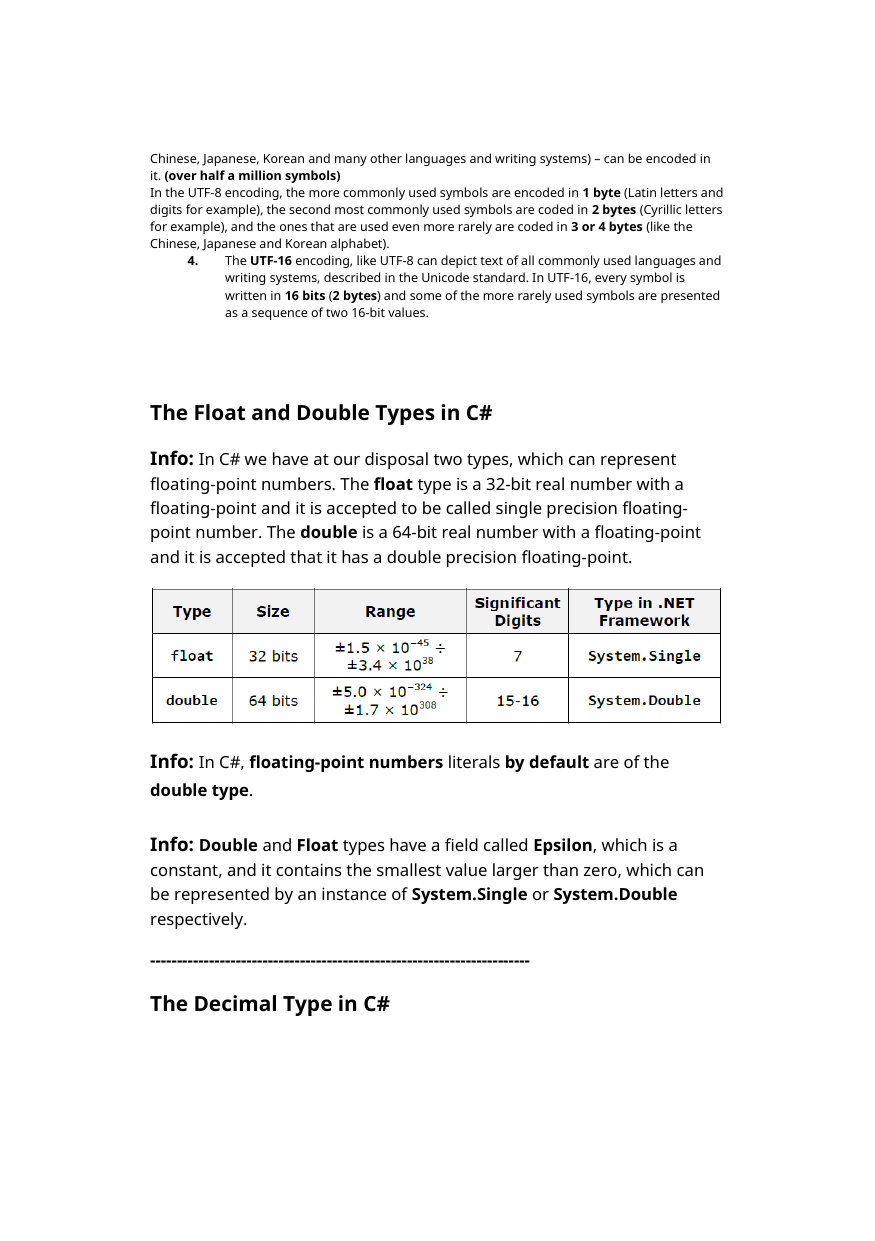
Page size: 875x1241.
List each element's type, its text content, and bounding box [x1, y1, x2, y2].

picture [150, 586, 724, 730]
text Info: In C#, floating-point numbers literals by default are of the double type. [150, 748, 724, 802]
text The Float and Double Types in C# [150, 398, 724, 426]
text In the UTF-8 encoding, the more commonly used symbols are encoded in 1 byte (Latin letters and digits for example), the second most commonly used symbols are coded in 2 bytes (Cyrillic letters for example), and the ones that are used even more rarely are coded in 3 or 4 bytes (like the Chinese, Japanese and Korean alphabet). [150, 184, 724, 252]
text Info: In C# we have at our disposal two types, which can represent floating-point numbers. The float type is a 32-bit real number with a floating-point and it is accepted to be called single precision floating-point number. The double is a 64-bit real number with a floating-point and it is accepted that it has a double precision floating-point. [150, 445, 724, 568]
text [150, 150, 724, 184]
list The UTF-16 encoding, like UTF-8 can depict text of all commonly used languages and writing systems, described in the Unicode standard. In UTF-16, every symbol is written in 16 bits (2 bytes) and some of the more rarely used symbols are presented as a sequence of two 16-bit values. [187, 252, 724, 321]
text Info: Double and Float types have a field called Epsilon, which is a constant, and it contains the smallest value larger than zero, which can be represented by an instance of System.Single or System.Double respectively. [150, 831, 724, 930]
text The Decimal Type in C# [150, 989, 724, 1018]
text ----------------------------------------------------------------------- [150, 948, 724, 971]
